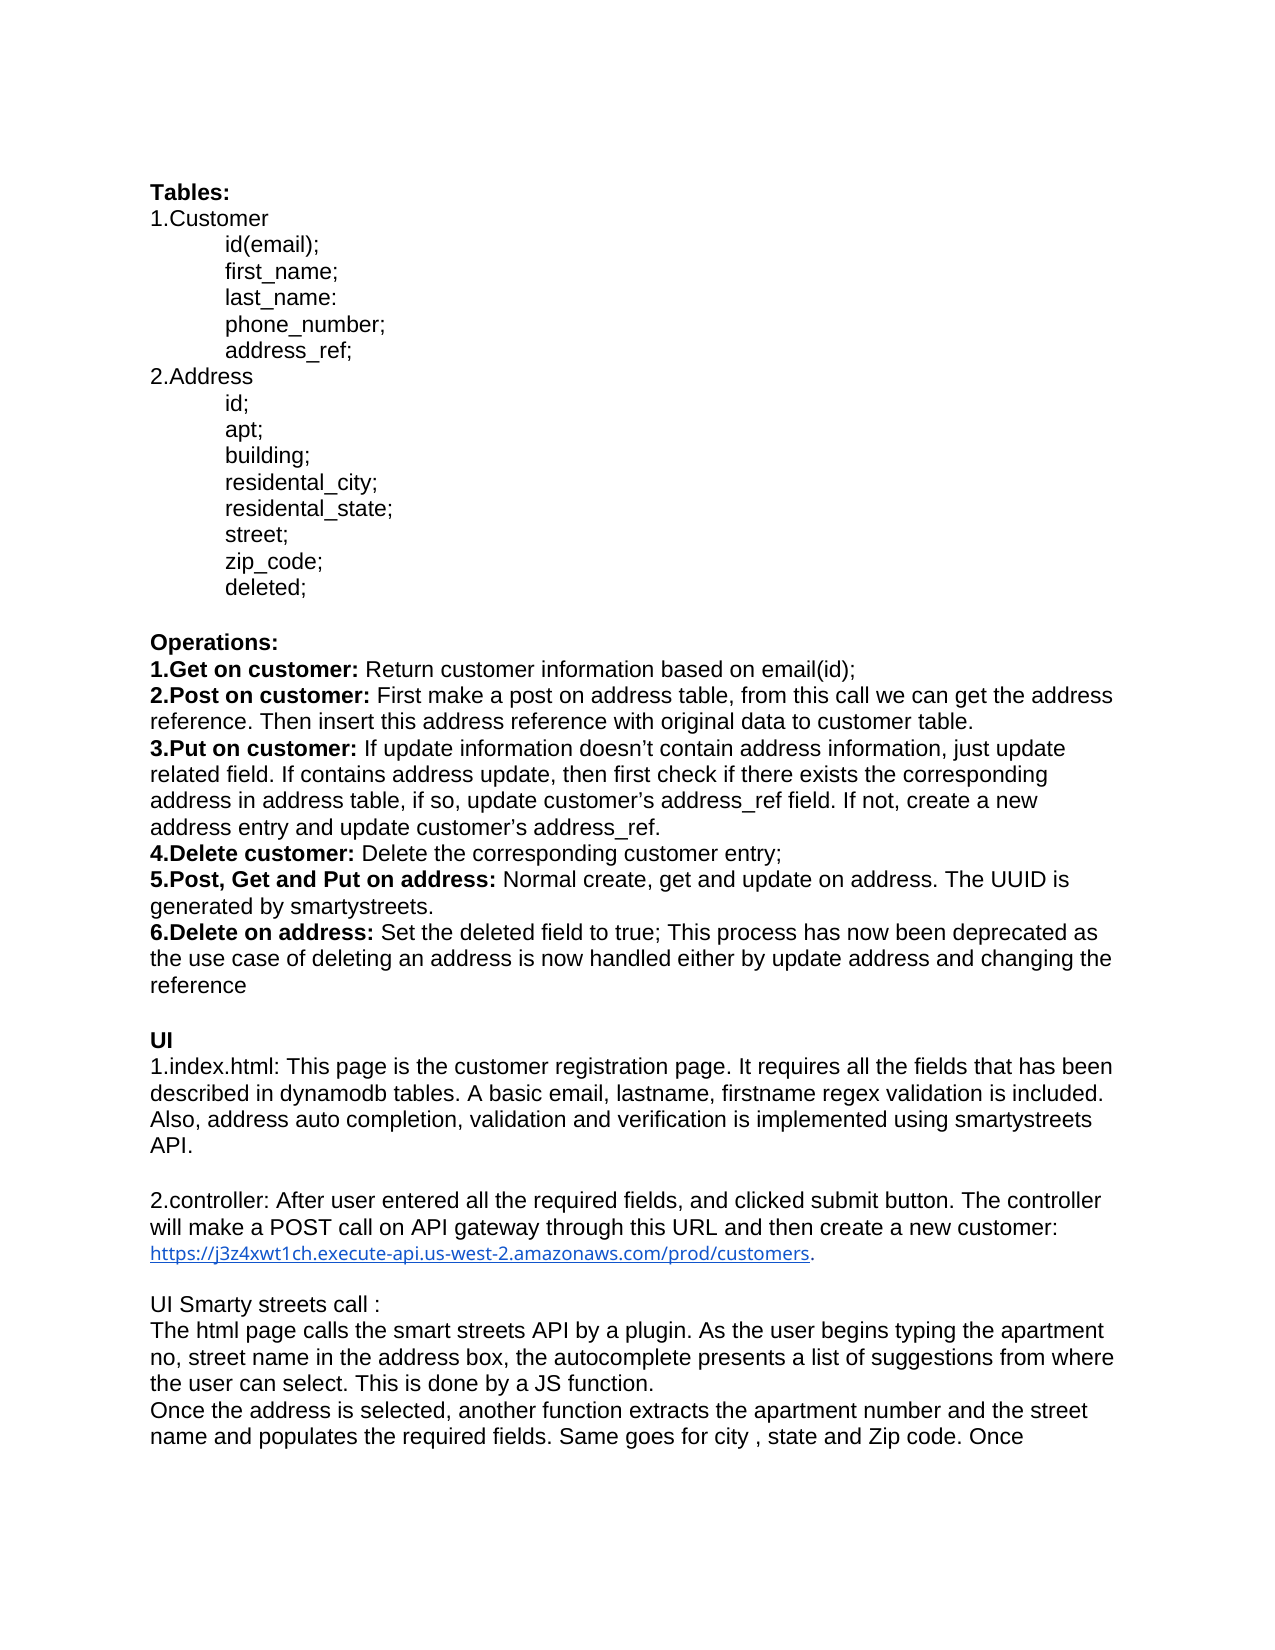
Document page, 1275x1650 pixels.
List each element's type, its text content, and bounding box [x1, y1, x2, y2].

text last_name: [150, 284, 1125, 311]
text id(email); [150, 231, 1125, 258]
text 1.Get on customer: Return customer information based on email(id); [150, 656, 1125, 682]
text id; [150, 389, 1125, 416]
text 2.controller: After user entered all the required fields, and clicked submit button. The controller will make a POST call on API gateway through this URL and then create a new customer: https://j3z4xwt1ch.execute-api.us-west-2.amazonaws.com/prod/customers. [150, 1187, 1125, 1266]
text UI Smarty streets call : The html page calls the smart streets API by a plugin. As the user begins typing the apartment no, street name in the address box, the autocomplete presents a list of suggestions from where the user can select. This is done by a JS function. [150, 1291, 1125, 1397]
text residental_city; [150, 469, 1125, 495]
text 4.Delete customer: Delete the corresponding customer entry; [150, 840, 1125, 866]
text phone_number; [150, 311, 1125, 337]
text address_ref; 2.Address [150, 337, 1125, 389]
text 3.Put on customer: If update information doesn’t contain address information, just update related field. If contains address update, then first check if there exists the corresponding address in address table, if so, update customer’s address_ref field. If not, create a new address entry and update customer’s address_ref. [150, 734, 1125, 840]
text Tables: [150, 179, 1125, 205]
text UI [150, 1027, 1125, 1053]
text zip_code; [150, 548, 1125, 574]
text 1.index.html: This page is the customer registration page. It requires all the fields that has been described in dynamodb tables. A basic email, lastname, firstname regex validation is included. Also, address auto completion, validation and verification is implemented using smartystreets API. [150, 1053, 1125, 1159]
text street; [150, 521, 1125, 548]
text Operations: [150, 629, 1125, 656]
text deleted; [150, 574, 1125, 600]
text 1.Customer [150, 205, 1125, 231]
text 6.Delete on address: Set the deleted field to true; This process has now been deprecated as the use case of deleting an address is now handled either by update address and changing the reference [150, 919, 1125, 998]
text 2.Post on customer: First make a post on address table, from this call we can get the address reference. Then insert this address reference with original data to customer table. [150, 682, 1125, 734]
text apt; [150, 416, 1125, 442]
text first_name; [150, 258, 1125, 284]
text residental_state; [150, 495, 1125, 521]
text building; [150, 442, 1125, 469]
text 5.Post, Get and Put on address: Normal create, get and update on address. The UUID is generated by smartystreets. [150, 866, 1125, 919]
